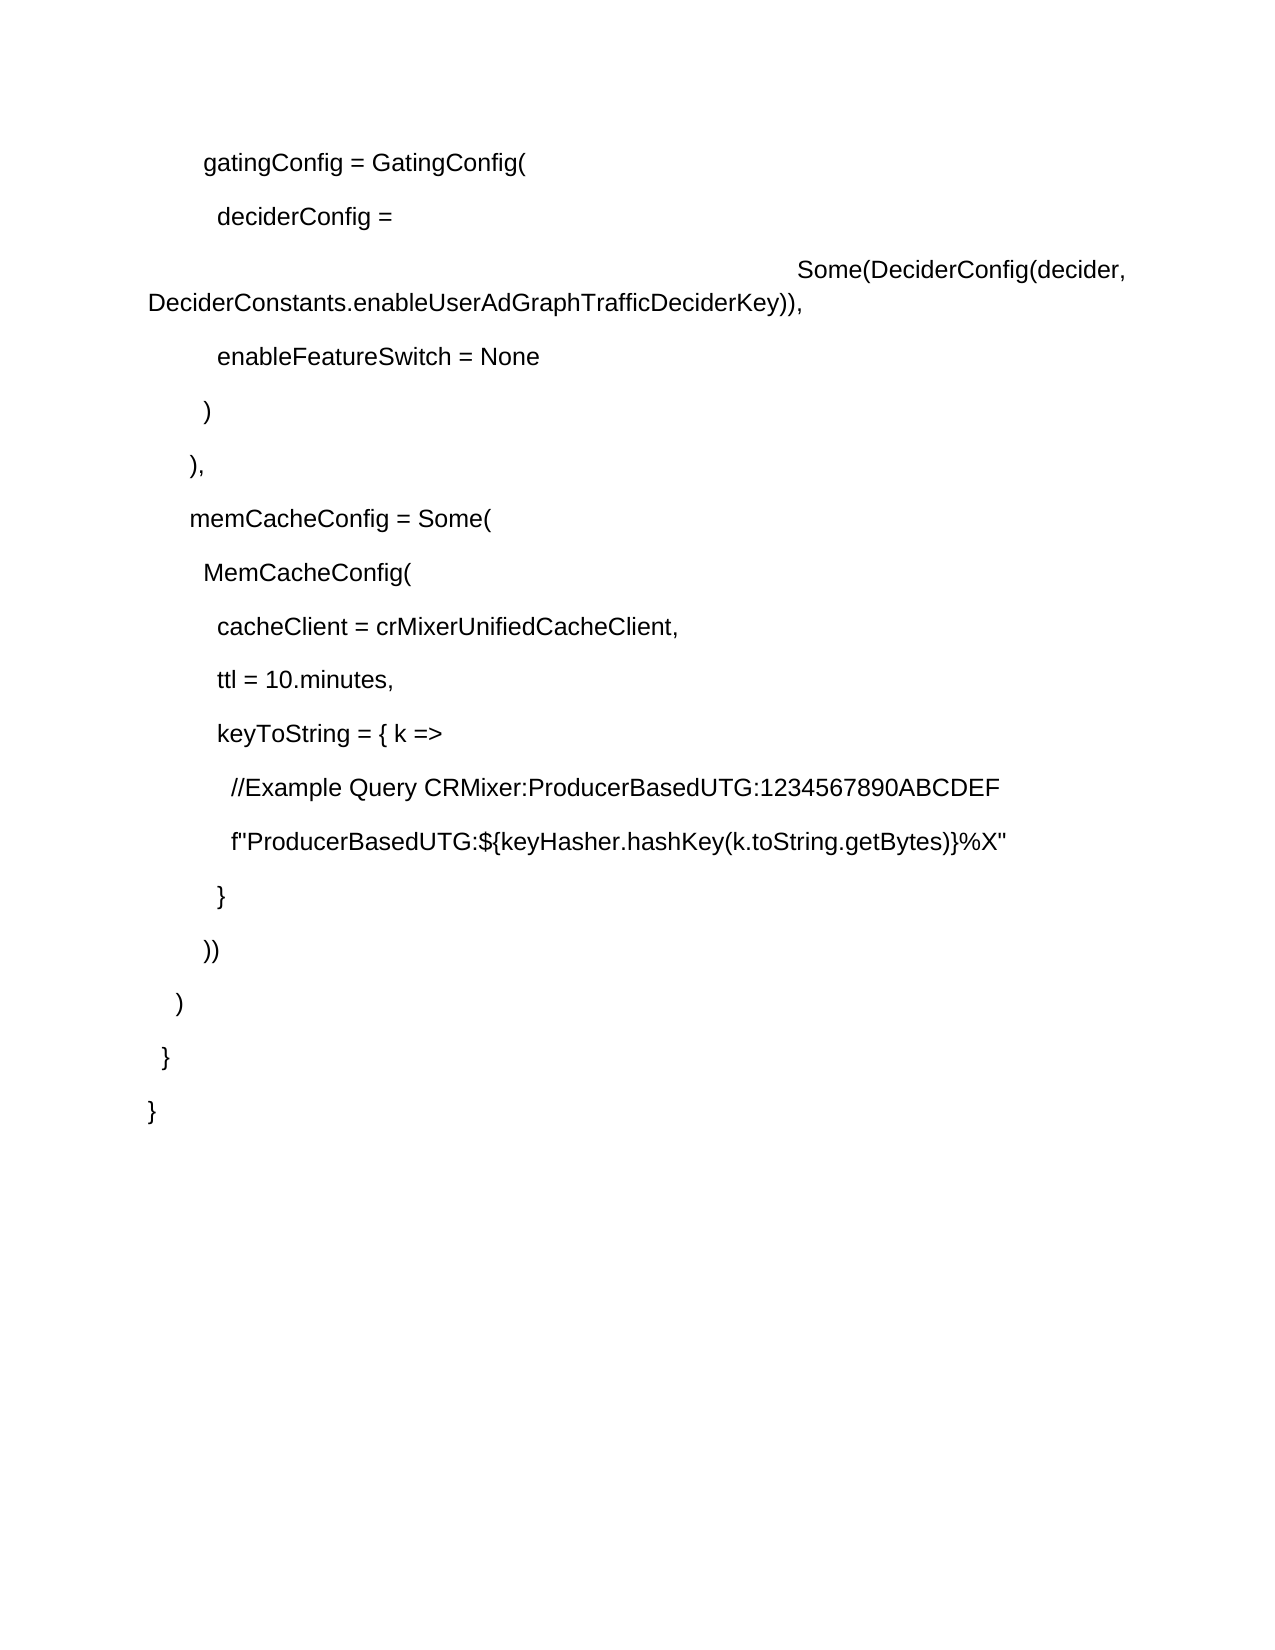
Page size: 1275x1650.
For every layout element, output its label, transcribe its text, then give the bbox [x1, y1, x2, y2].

text cacheClient = crMixerUnifiedCacheClient, [148, 611, 1127, 640]
text deciderConfig = [148, 201, 1127, 230]
text } [148, 881, 1127, 909]
text } [148, 1096, 1127, 1125]
text MemCacheConfig( [148, 558, 1127, 586]
text //Example Query CRMixer:ProducerBasedUTG:1234567890ABCDEF [148, 773, 1127, 802]
text f"ProducerBasedUTG:${keyHasher.hashKey(k.toString.getBytes)}%X" [148, 827, 1127, 856]
text Some(DeciderConfig(decider, DeciderConstants.enableUserAdGraphTrafficDeciderKey)), [148, 255, 1127, 317]
text } [148, 1042, 1127, 1071]
text ), [148, 450, 1127, 479]
text )) [148, 934, 1127, 963]
text memCacheConfig = Some( [148, 504, 1127, 532]
text enableFeatureSwitch = None [148, 342, 1127, 371]
text ) [148, 396, 1127, 425]
text ttl = 10.minutes, [148, 665, 1127, 694]
text gatingConfig = GatingConfig( [148, 148, 1127, 176]
text ) [148, 988, 1127, 1017]
text keyToString = { k => [148, 719, 1127, 748]
